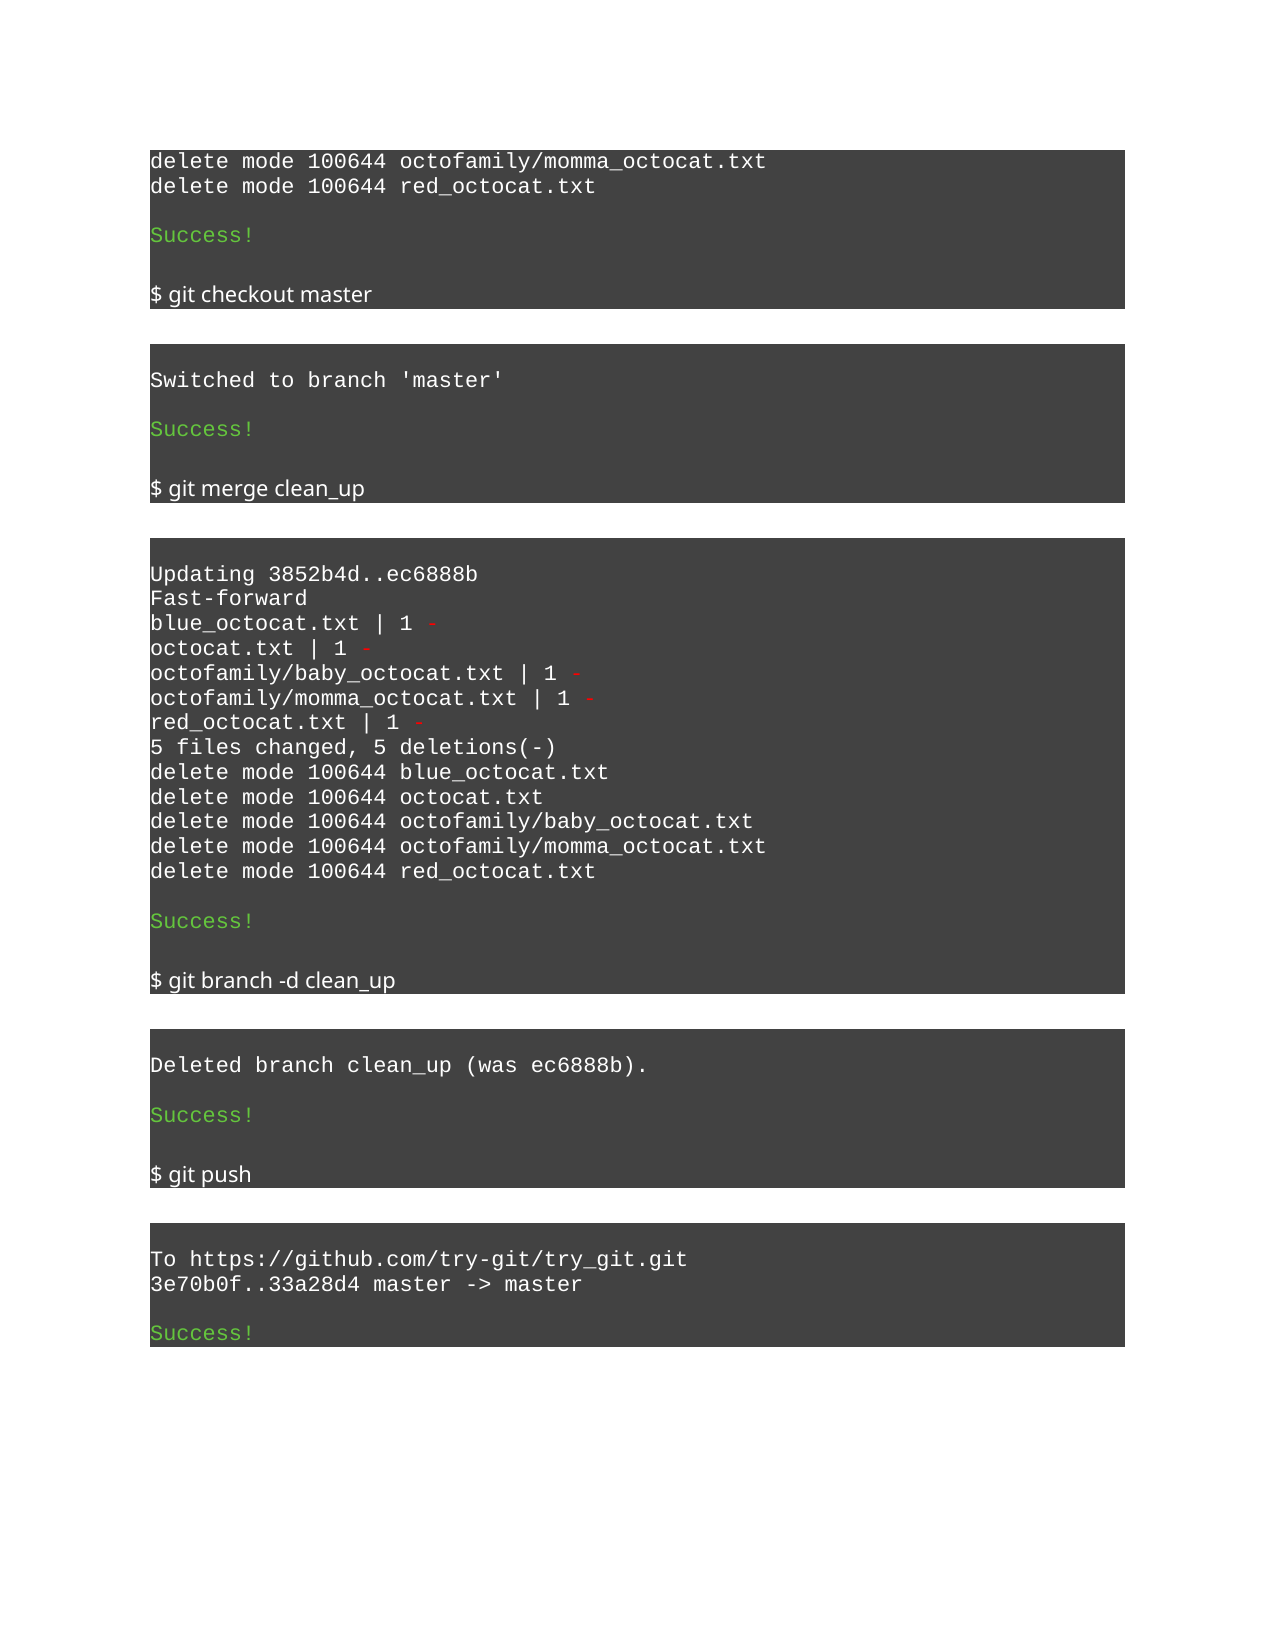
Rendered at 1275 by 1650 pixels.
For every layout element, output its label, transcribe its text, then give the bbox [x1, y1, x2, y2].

text Success! [150, 885, 1125, 934]
text Updating 3852b4d..ec6888b Fast-forward blue_octocat.txt | 1 - octocat.txt | 1 - octofamily/baby_octocat.txt | 1 - octofamily/momma_octocat.txt | 1 - red_octocat.txt | 1 - 5 files changed, 5 deletions(-) delete mode 100644 blue_octocat.txt delete mode 100644 octocat.txt delete mode 100644 octofamily/baby_octocat.txt delete mode 100644 octofamily/momma_octocat.txt delete mode 100644 red_octocat.txt [150, 538, 1125, 885]
text $ git merge clean_up [150, 468, 1125, 503]
text Success! [150, 393, 1125, 443]
text To https://github.com/try-git/try_git.git 3e70b0f..33a28d4 master -> master [150, 1223, 1125, 1298]
text $ git checkout master [150, 274, 1125, 309]
text $ git branch -d clean_up [150, 959, 1125, 994]
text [150, 150, 1125, 199]
text Deleted branch clean_up (was ec6888b). [150, 1029, 1125, 1079]
text Switched to branch 'master' [150, 344, 1125, 393]
text Success! [150, 199, 1125, 249]
text Success! [150, 1079, 1125, 1128]
text Success! [150, 1298, 1125, 1347]
text $ git push [150, 1153, 1125, 1188]
